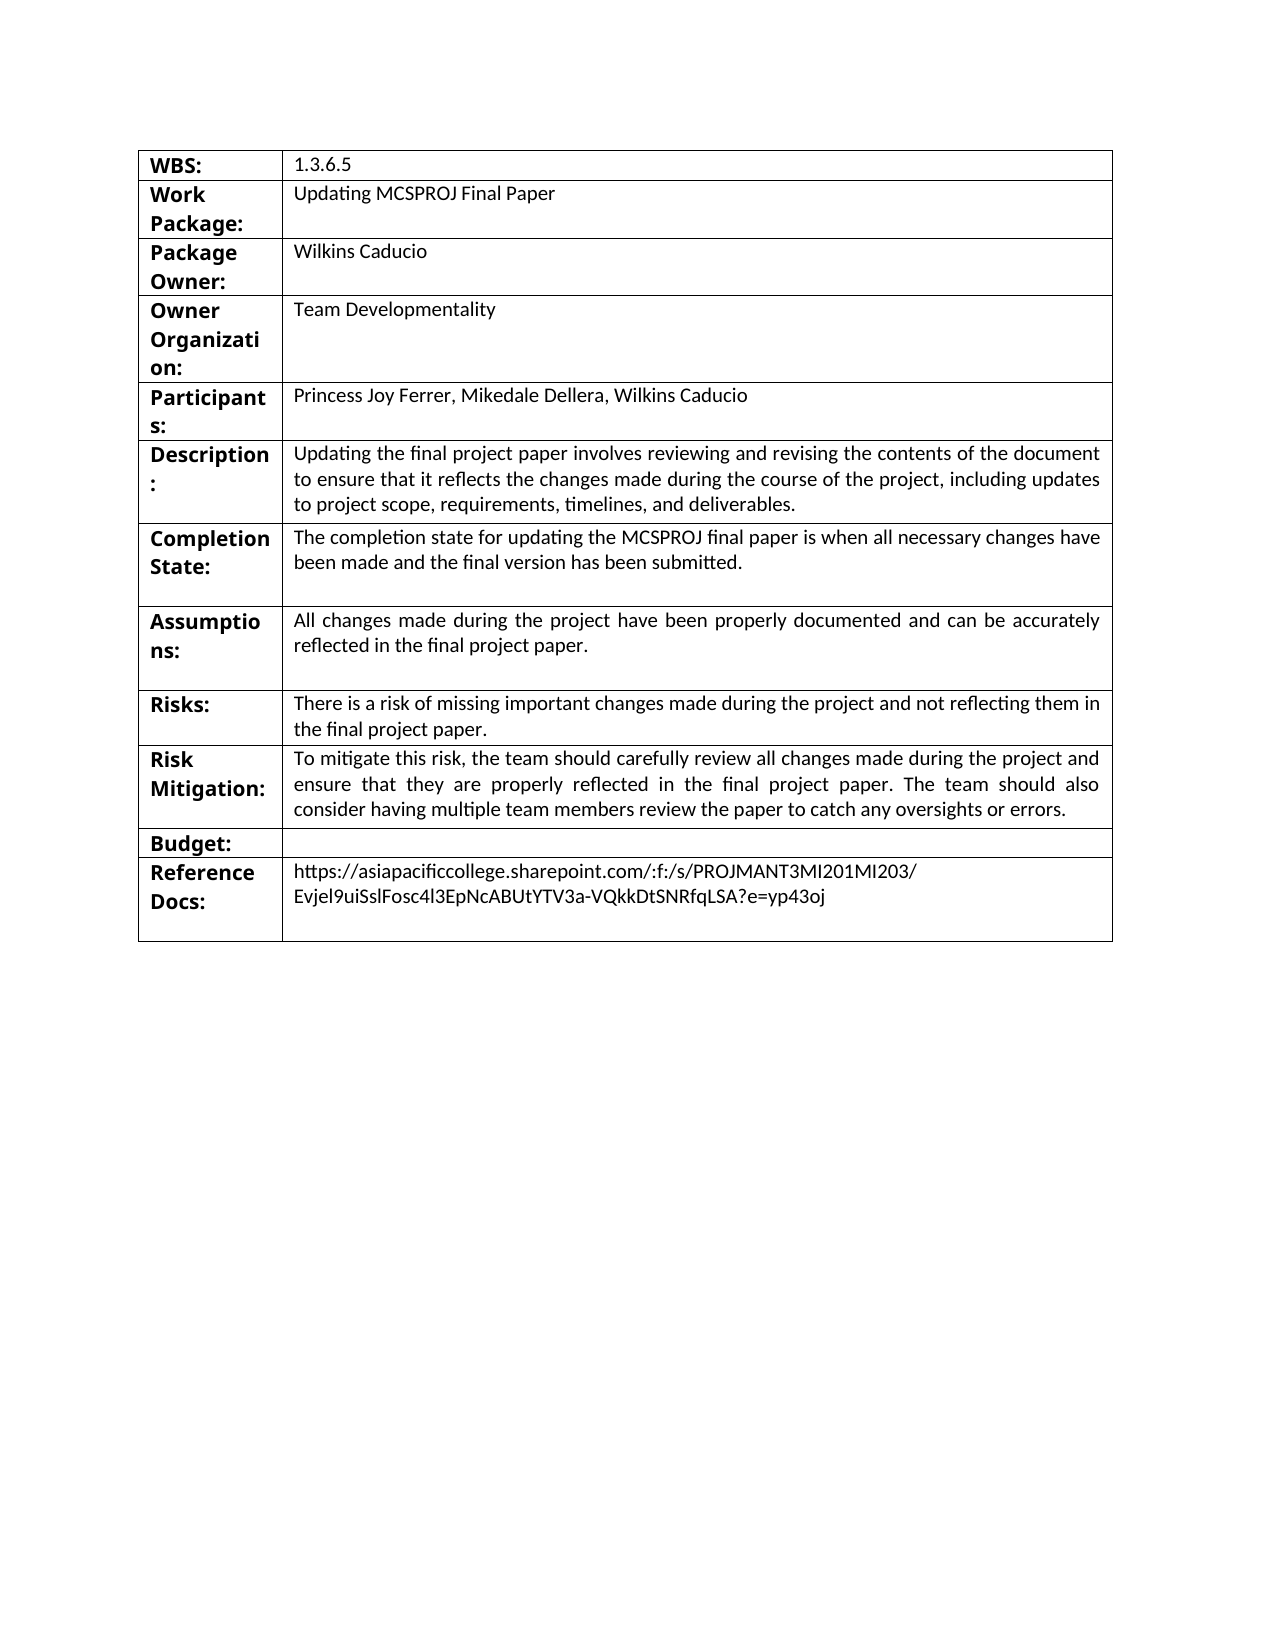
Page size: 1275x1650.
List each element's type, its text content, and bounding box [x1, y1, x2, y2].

table_cell Participants: [139, 383, 282, 439]
table_cell To mitigate this risk, the team should carefully review all changes made during the project and ensure that they are properly reflected in the final project paper. The team should also consider having multiple team members review the paper to catch any oversights or errors. [283, 746, 1112, 828]
table_cell Package Owner: [139, 239, 282, 295]
table_cell Team Developmentality [283, 296, 1112, 382]
table_cell Risk Mitigation: [139, 746, 282, 828]
table_cell Description: [139, 441, 282, 523]
table_cell Work Package: [139, 181, 282, 237]
table_cell Budget: [139, 829, 282, 857]
table_cell Updating the final project paper involves reviewing and revising the contents of the document to ensure that it reflects the changes made during the course of the project, including updates to project scope, requirements, timelines, and deliverables. [283, 441, 1112, 523]
table_header WBS: [139, 151, 282, 179]
table_cell Risks: [139, 691, 282, 744]
table_cell Updating MCSPROJ Final Paper [283, 181, 1112, 237]
table_cell All changes made during the project have been properly documented and can be accurately reflected in the final project paper. [283, 607, 1112, 689]
table_cell Completion State: [139, 524, 282, 606]
table_header 1.3.6.5 [283, 151, 1112, 179]
table_cell https://asiapacificcollege.sharepoint.com/:f:/s/PROJMANT3MI201MI203/Evjel9uiSslFosc4l3EpNcABUtYTV3a-VQkkDtSNRfqLSA?e=yp43oj [283, 858, 1112, 941]
table_cell [283, 829, 1112, 857]
table_cell Owner Organization: [139, 296, 282, 382]
table_cell Princess Joy Ferrer, Mikedale Dellera, Wilkins Caducio [283, 383, 1112, 439]
table_cell Reference Docs: [139, 858, 282, 941]
table_cell There is a risk of missing important changes made during the project and not reflecting them in the final project paper. [283, 691, 1112, 744]
table_cell Wilkins Caducio [283, 239, 1112, 295]
table_cell The completion state for updating the MCSPROJ final paper is when all necessary changes have been made and the final version has been submitted. [283, 524, 1112, 606]
table_cell Assumptions: [139, 607, 282, 689]
